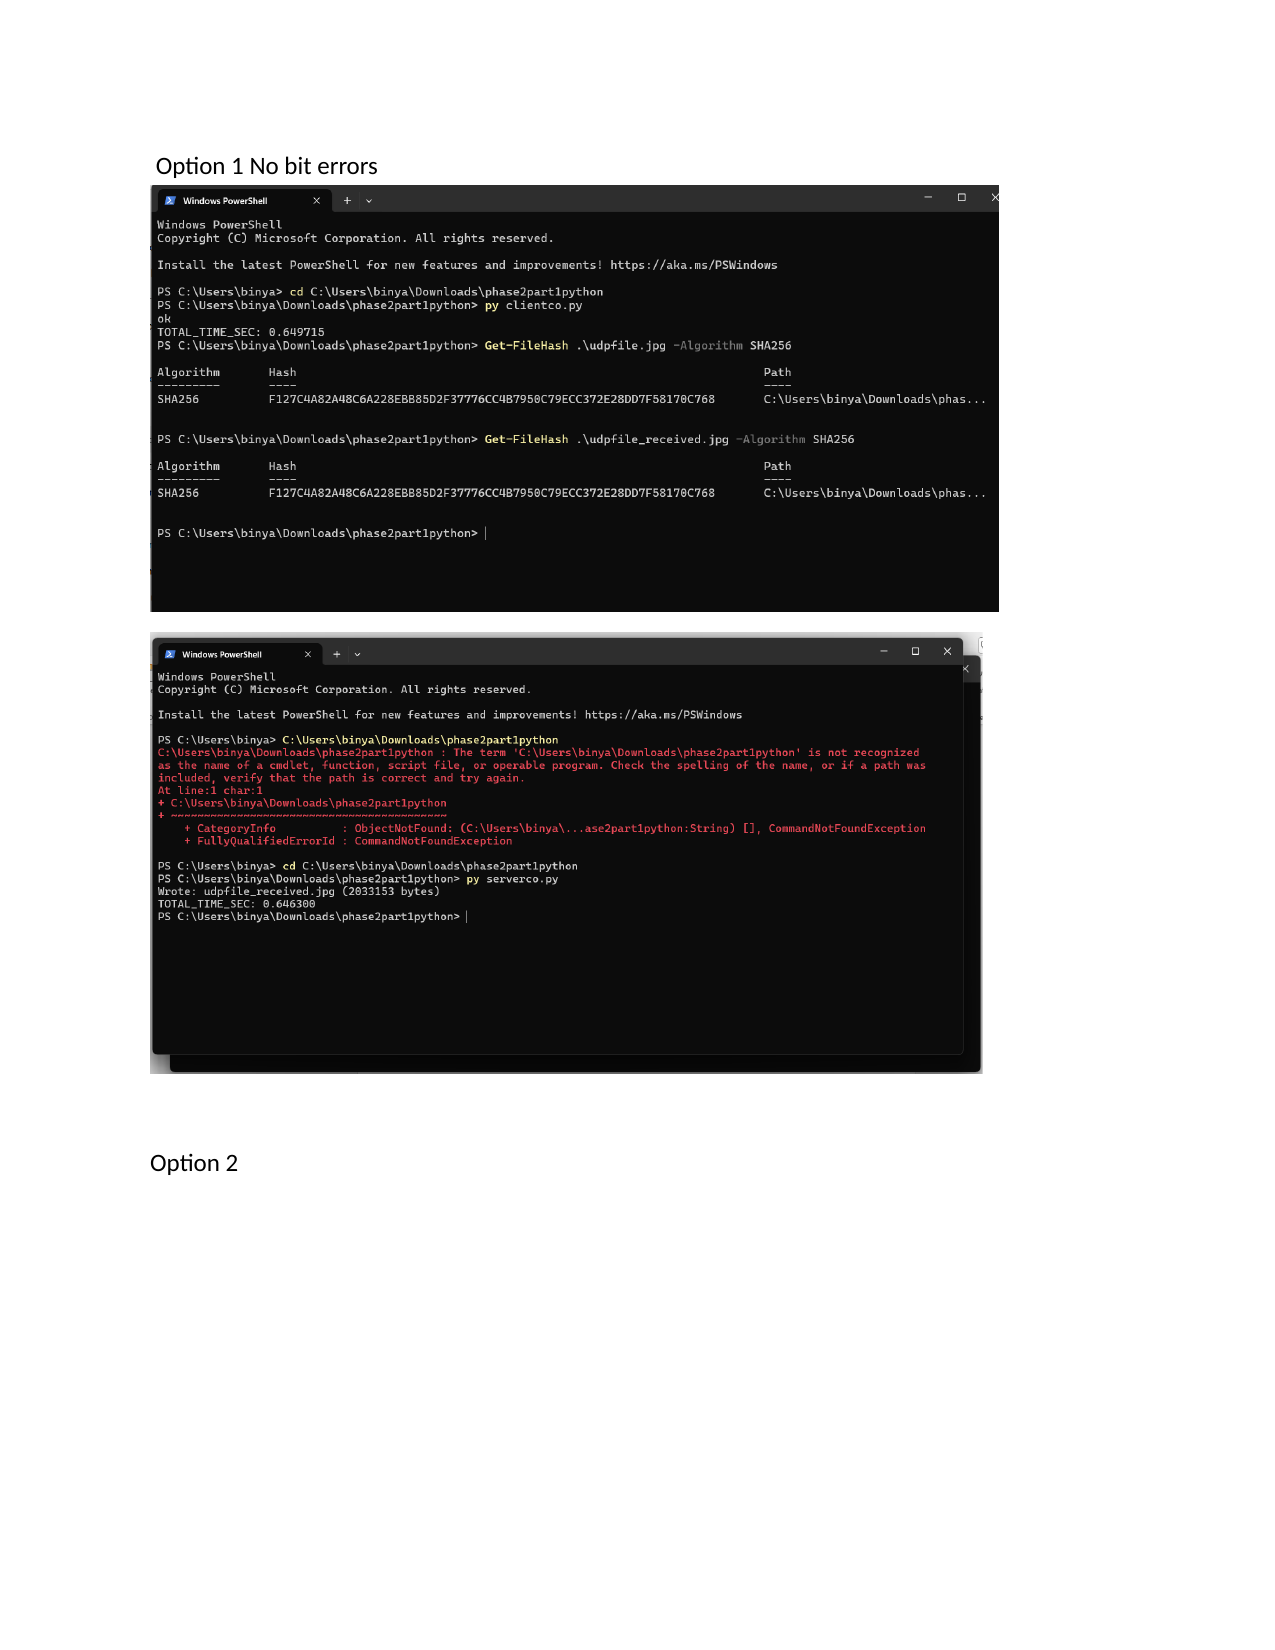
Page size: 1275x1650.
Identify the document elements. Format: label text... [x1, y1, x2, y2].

text Option 2 [150, 1147, 1125, 1177]
picture [150, 632, 983, 1074]
picture [150, 185, 999, 612]
